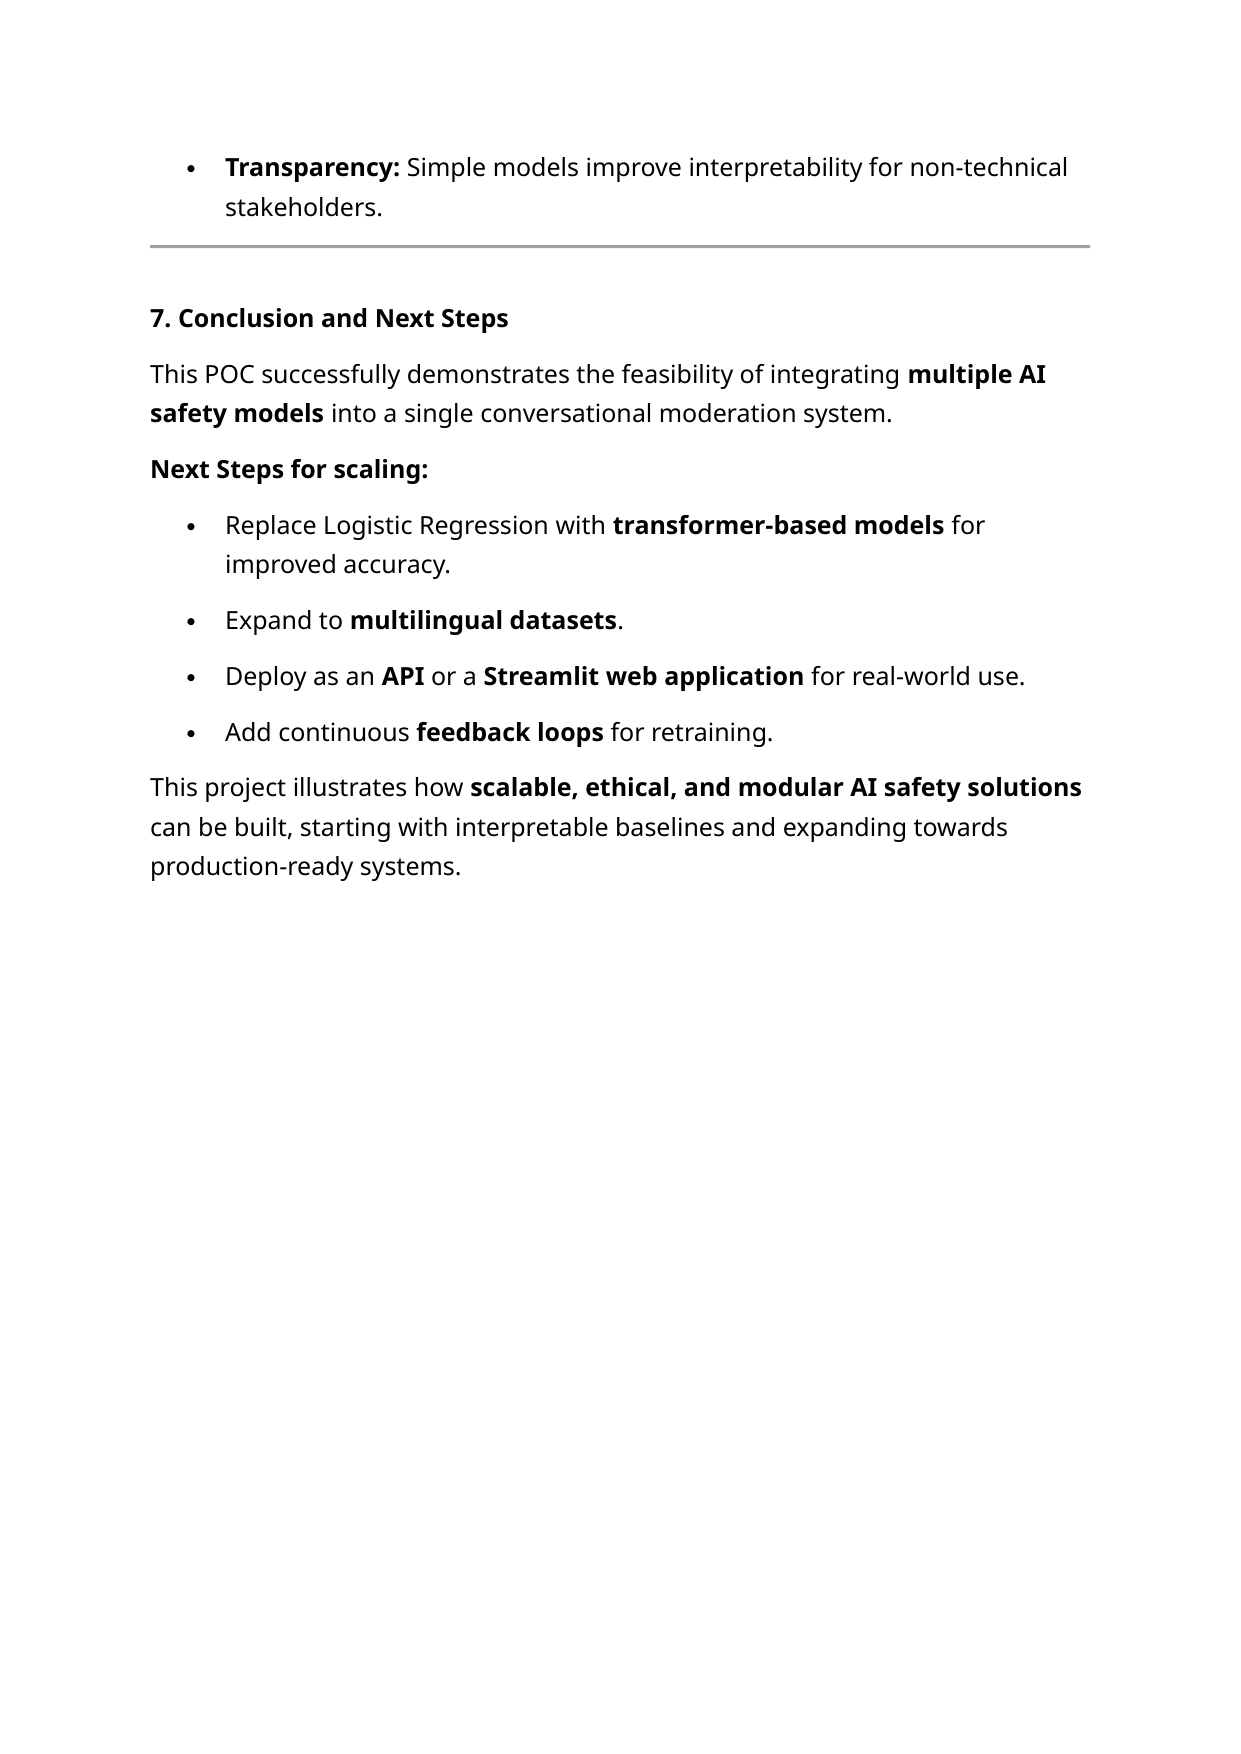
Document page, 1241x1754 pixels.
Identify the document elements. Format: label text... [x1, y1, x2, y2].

list Add continuous feedback loops for retraining. [187, 714, 1090, 748]
list Replace Logistic Regression with transformer-based models for improved accuracy. [187, 507, 1090, 581]
list Expand to multilingual datasets. [187, 602, 1090, 637]
text This project illustrates how scalable, ethical, and modular AI safety solutions can be built, starting with interpretable baselines and expanding towards production-ready systems. [150, 770, 1090, 882]
text Next Steps for scaling: [150, 452, 1090, 486]
text This POC successfully demonstrates the feasibility of integrating multiple AI safety models into a single conversational moderation system. [150, 357, 1090, 430]
list Transparency: Simple models improve interpretability for non-technical stakeholders. [187, 150, 1090, 223]
list Deploy as an API or a Streamlit web application for real-world use. [187, 658, 1090, 692]
text 7. Conclusion and Next Steps [150, 301, 1090, 335]
